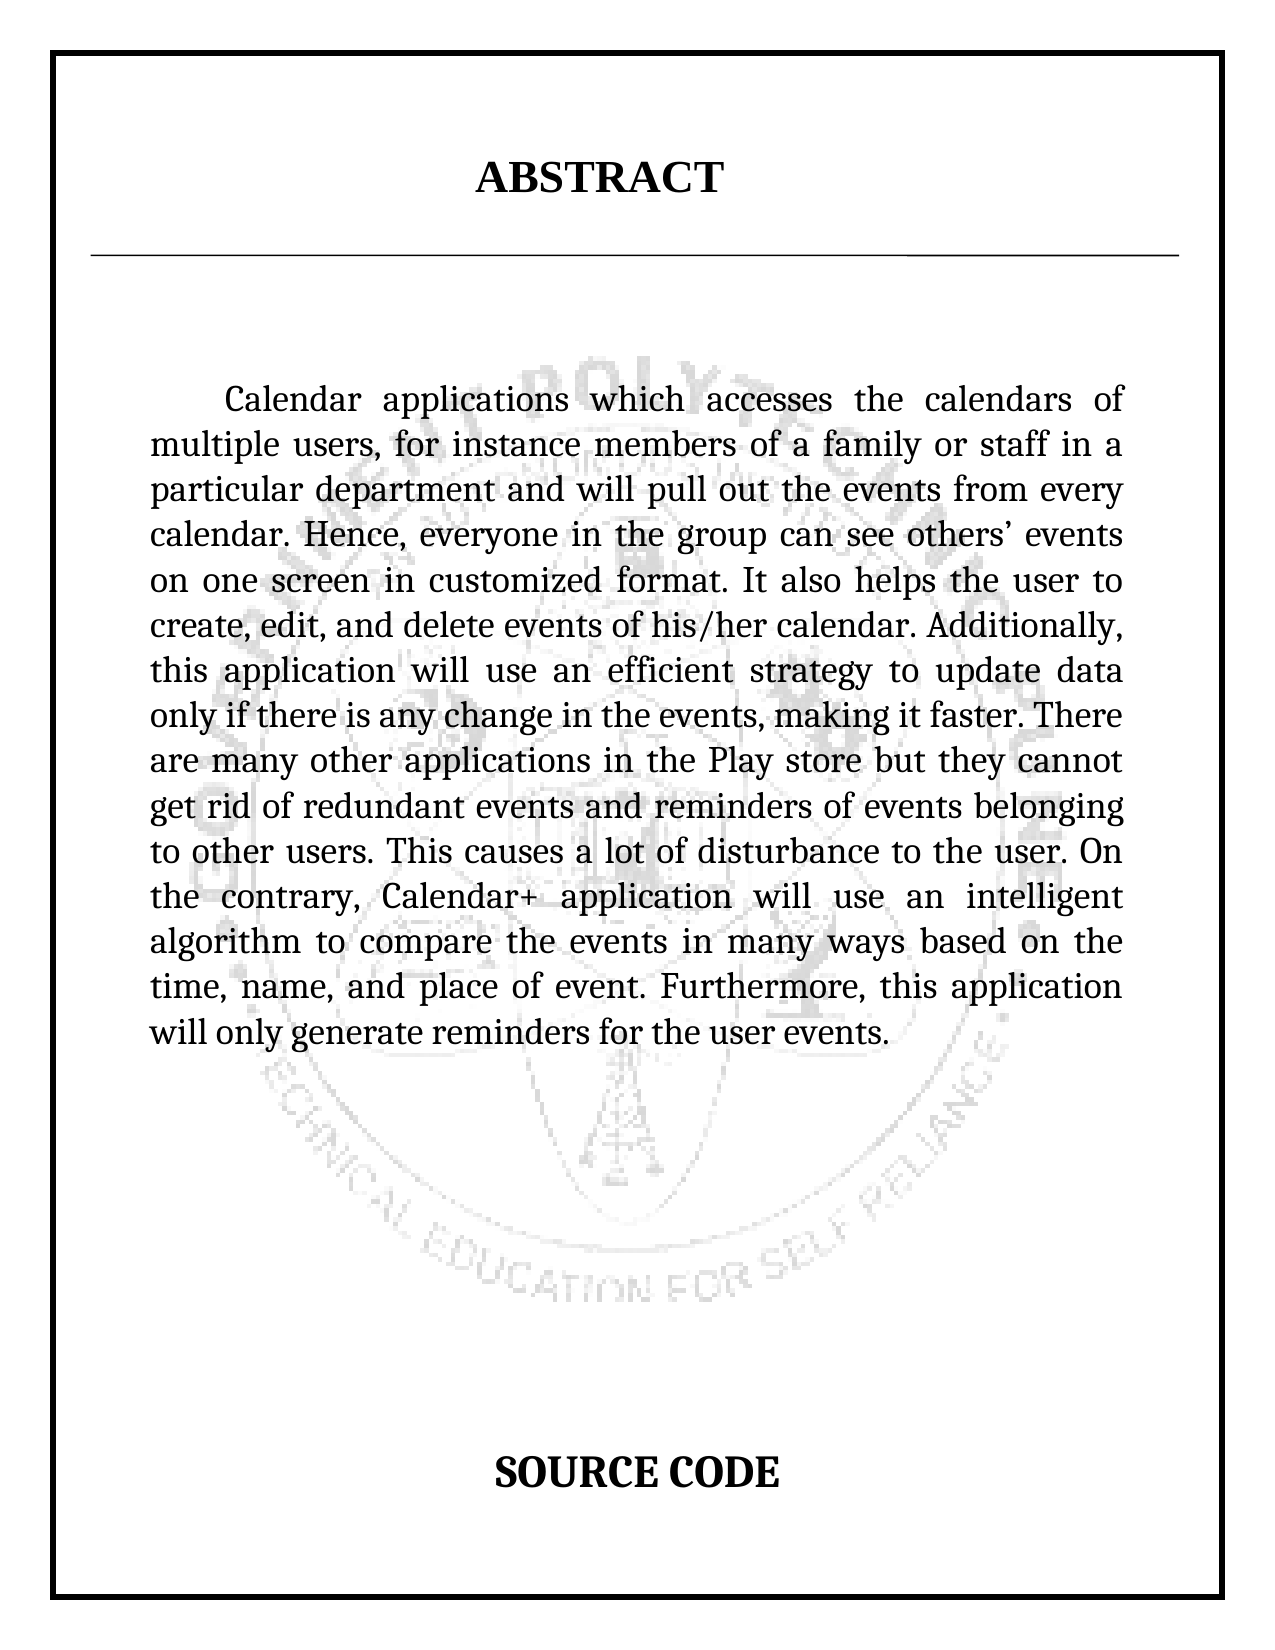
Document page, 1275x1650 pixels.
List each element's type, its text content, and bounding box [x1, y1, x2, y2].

text ABSTRACT [150, 150, 1125, 203]
text SOURCE CODE [150, 1446, 1125, 1499]
text Calendar applications which accesses the calendars of multiple users, for instance members of a family or staff in a particular department and will pull out the events from every calendar. Hence, everyone in the group can see others’ events on one screen in customized format. It also helps the user to create, edit, and delete events of his/her calendar. Additionally, this application will use an efficient strategy to update data only if there is any change in the events, making it faster. There are many other applications in the Play store but they cannot get rid of redundant events and reminders of events belonging to other users. This causes a lot of disturbance to the user. On the contrary, Calendar+ application will use an intelligent algorithm to compare the events in many ways based on the time, name, and place of event. Furthermore, this application will only generate reminders for the user events. [150, 377, 1125, 1053]
